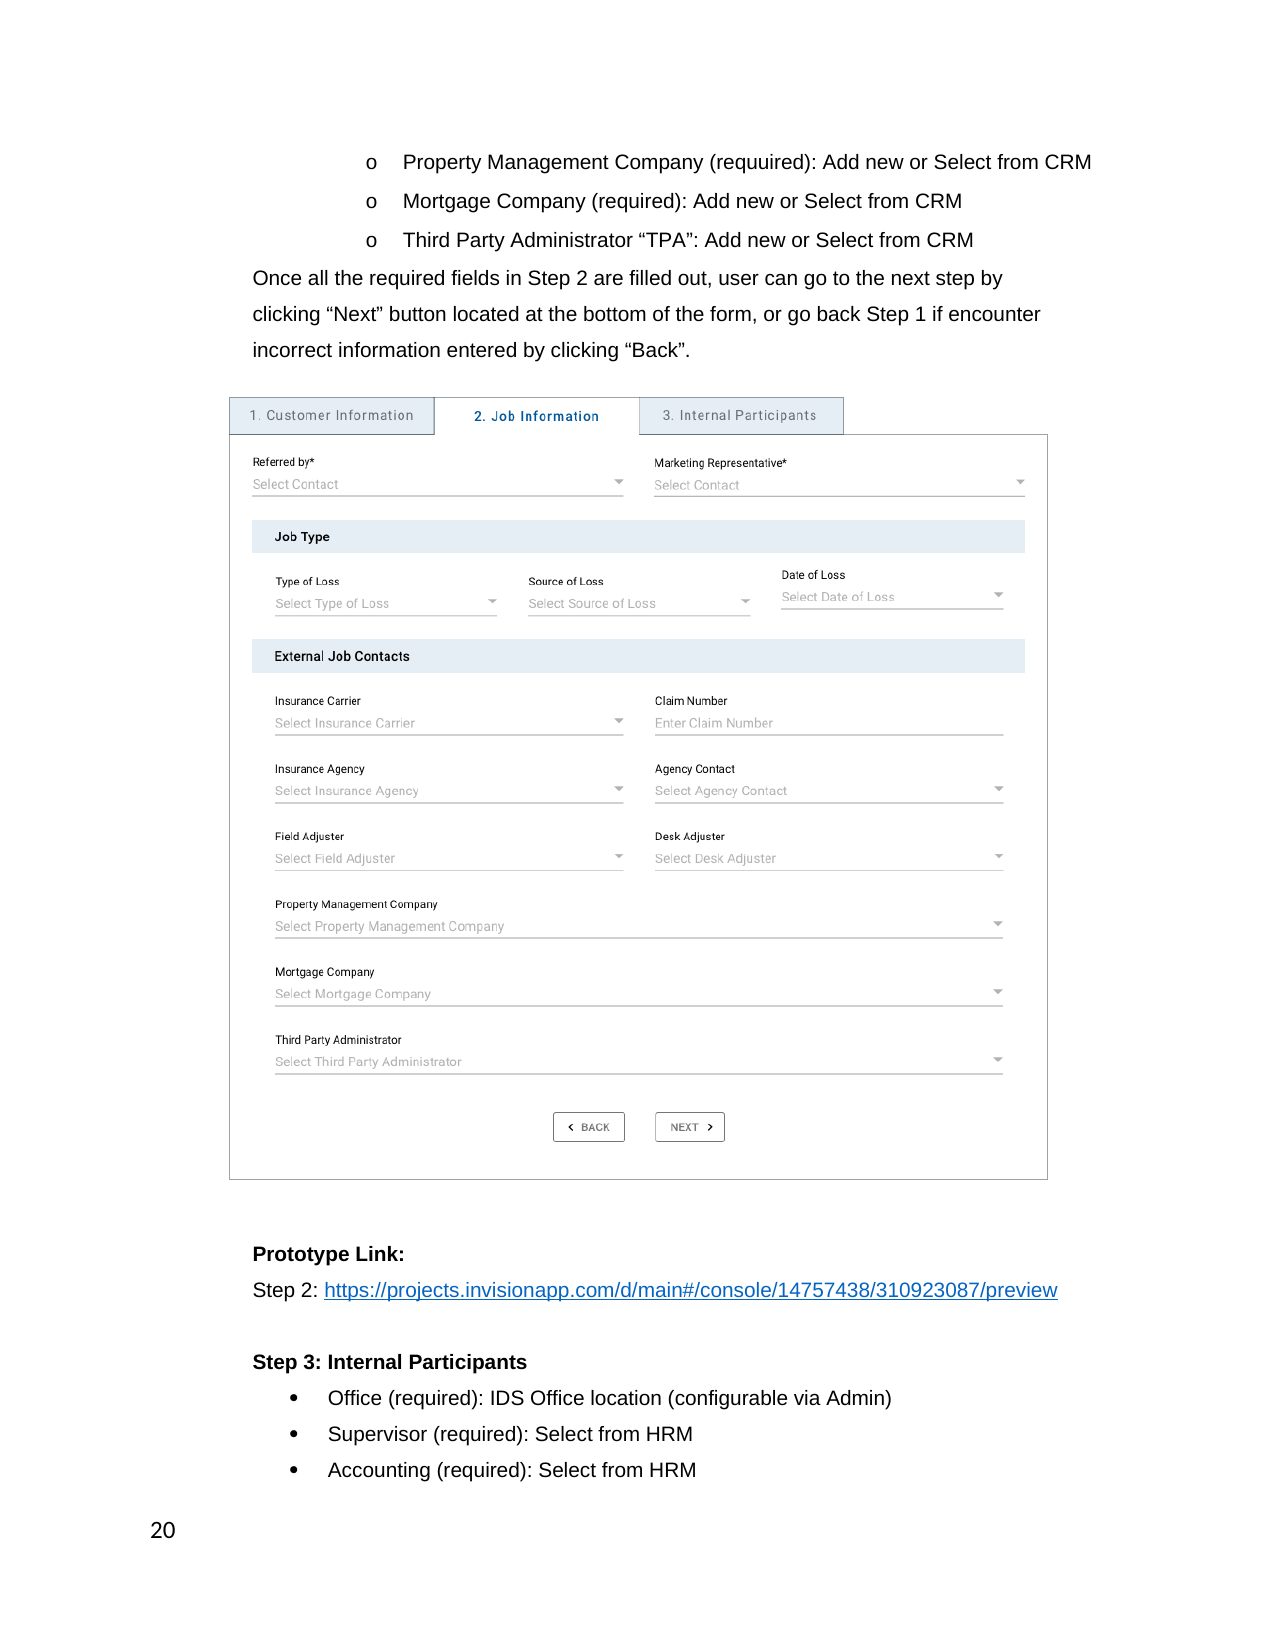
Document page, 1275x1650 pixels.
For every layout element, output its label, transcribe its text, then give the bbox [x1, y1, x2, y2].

text Step 2: https://projects.invisionapp.com/d/main#/console/14757438/310923087/preview [150, 1278, 1125, 1302]
text Once all the required fields in Step 2 are filled out, user can go to the next step by clicking “Next” button located at the bottom of the form, or go back Step 1 if encounter incorrect information entered by clicking “Back”. [150, 266, 1125, 362]
text Step 3: Internal Participants [150, 1349, 1125, 1373]
list Property Management Company (requuired): Add new or Select from CRM [365, 150, 1125, 176]
picture [216, 374, 1059, 1191]
list Office (required): IDS Office location (configurable via Admin) [290, 1385, 1125, 1409]
list Accounting (required): Select from HRM [290, 1457, 1125, 1482]
list Third Party Administrator “TPA”: Add new or Select from CRM [365, 227, 1125, 253]
list Supervisor (required): Select from HRM [290, 1421, 1125, 1446]
text Prototype Link: [150, 1242, 1125, 1266]
list Mortgage Company (required): Add new or Select from CRM [365, 189, 1125, 214]
